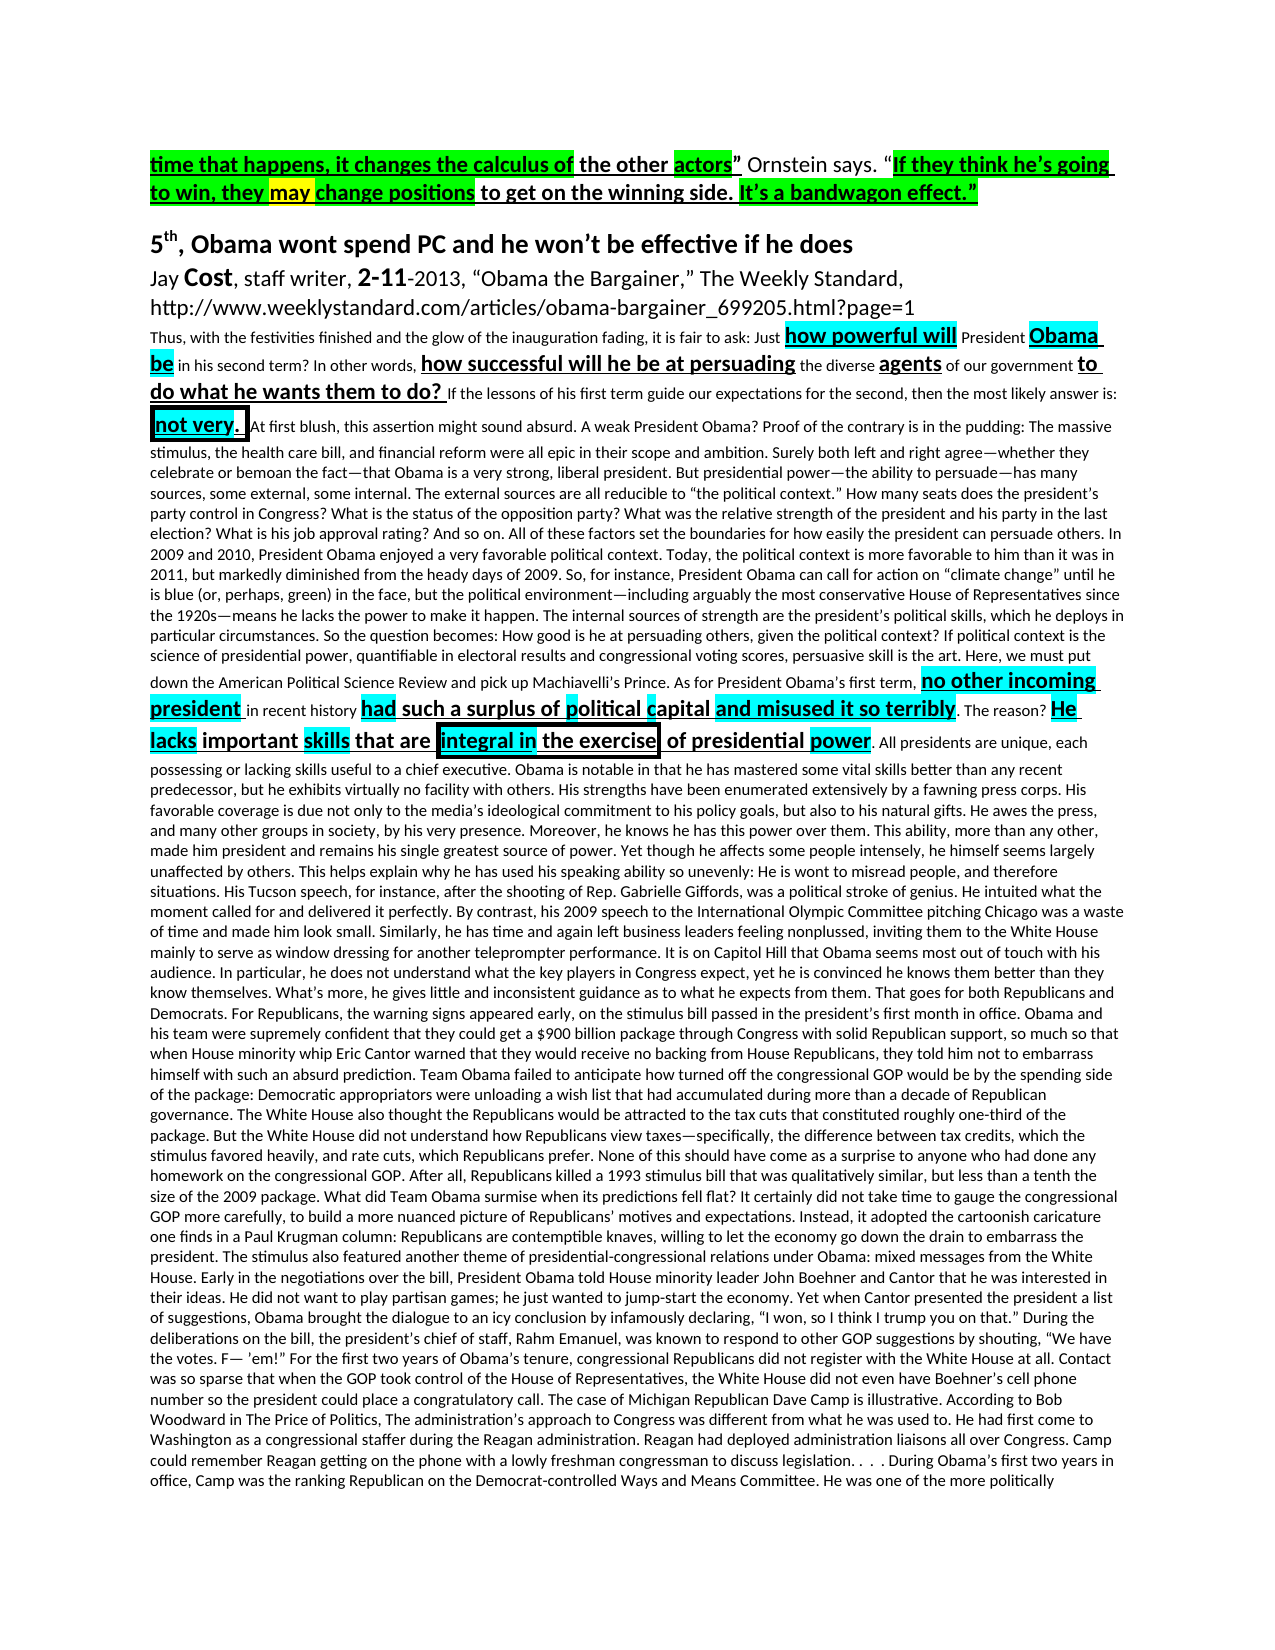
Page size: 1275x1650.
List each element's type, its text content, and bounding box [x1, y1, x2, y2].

subtitle 5th, Obama wont spend PC and he won’t be effective if he does [150, 227, 1125, 260]
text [150, 321, 1125, 1491]
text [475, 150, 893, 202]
text Jay Cost, staff writer, 2-11-2013, “Obama the Bargainer,” The Weekly Standard, http://www.weeklystandard.com/articles/obama-bargainer_699205.html?page=1 [150, 260, 1125, 321]
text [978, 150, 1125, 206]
